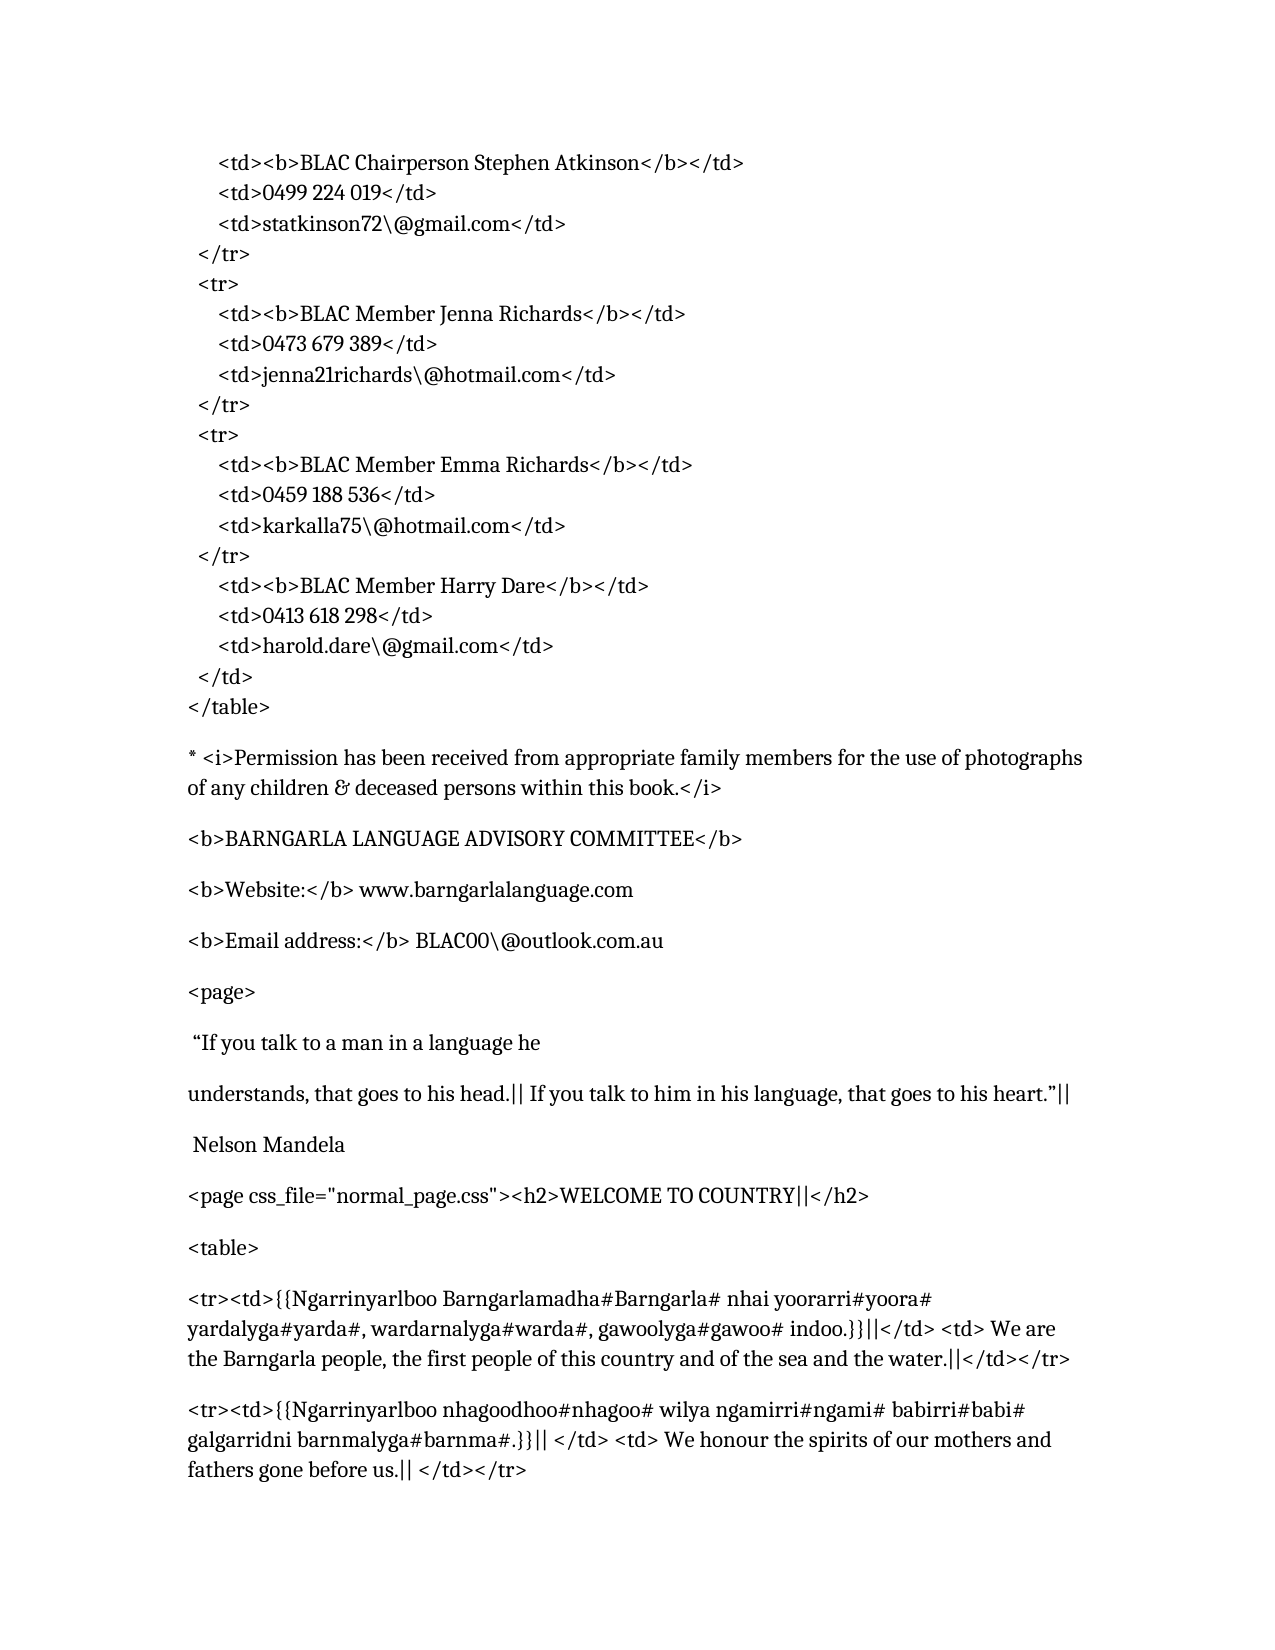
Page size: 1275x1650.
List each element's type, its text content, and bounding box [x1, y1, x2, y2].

text “If you talk to a man in a language he [187, 1030, 1087, 1057]
text understands, that goes to his head.|| If you talk to him in his language, that goes to his heart.”|| [187, 1081, 1087, 1108]
text <tr><td>{{Ngarrinyarlboo nhagoodhoo#nhagoo# wilya ngamirri#ngami# babirri#babi# galgarridni barnmalyga#barnma#.}}|| </td> <td> We honour the spirits of our mothers and fathers gone before us.|| </td></tr> [187, 1397, 1087, 1484]
text <page css_file="normal_page.css"><h2>WELCOME TO COUNTRY||</h2> [187, 1183, 1087, 1210]
text * <i>Permission has been received from appropriate family members for the use of photographs of any children & deceased persons within this book.</i> [187, 745, 1087, 801]
text <page> [187, 979, 1087, 1006]
text <tr><td>{{Ngarrinyarlboo Barngarlamadha#Barngarla# nhai yoorarri#yoora# yardalyga#yarda#, wardarnalyga#warda#, gawoolyga#gawoo# indoo.}}||</td> <td> We are the Barngarla people, the first people of this country and of the sea and the water.||</td></tr> [187, 1285, 1087, 1372]
text <b>Email address:</b> BLAC00\@outlook.com.au [187, 928, 1087, 954]
text <table> [187, 1234, 1087, 1261]
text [187, 150, 1087, 720]
text <b>Website:</b> www.barngarlalanguage.com [187, 877, 1087, 903]
text Nelson Mandela [187, 1132, 1087, 1159]
text <b>BARNGARLA LANGUAGE ADVISORY COMMITTEE</b> [187, 826, 1087, 852]
